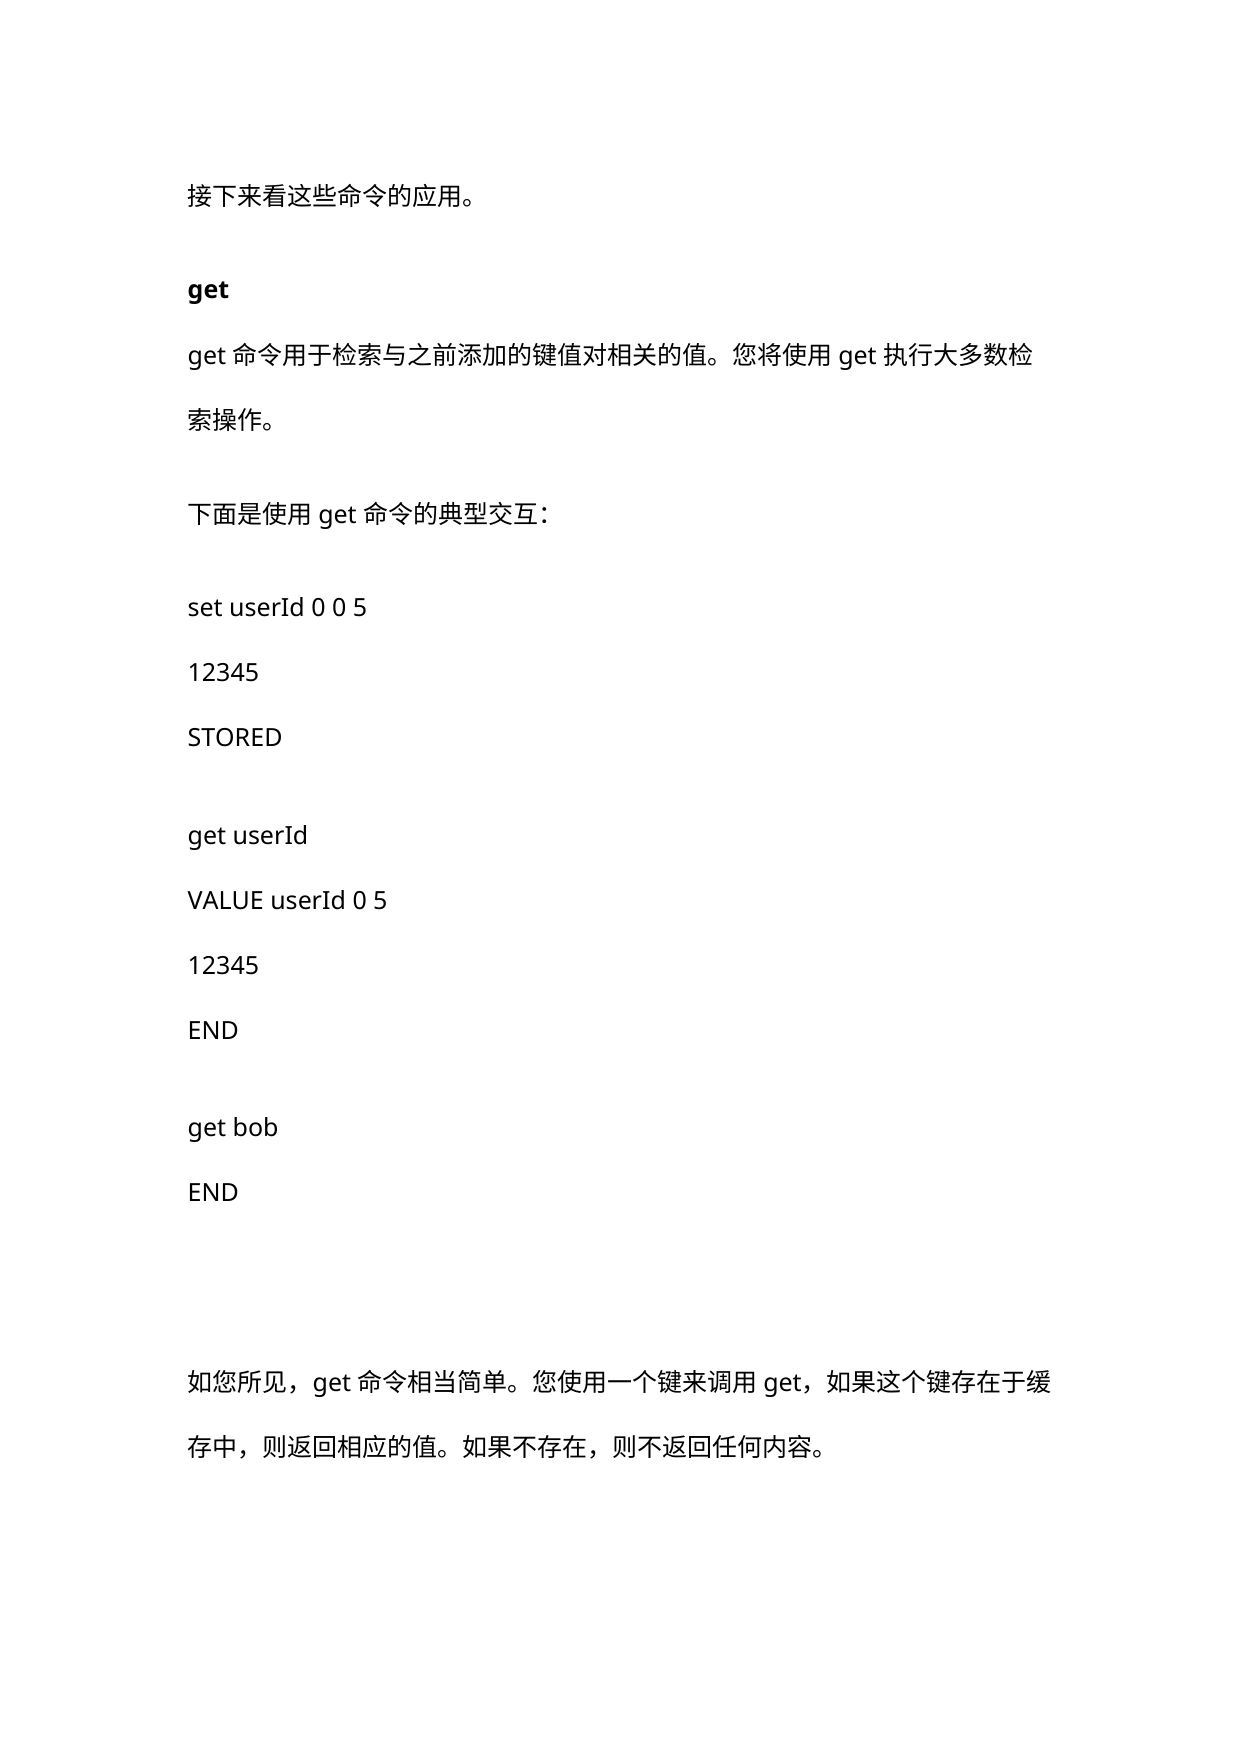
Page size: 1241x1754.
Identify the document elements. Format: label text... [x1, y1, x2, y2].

text 如您所见，get 命令相当简单。您使用一个键来调用 get，如果这个键存在于缓存中，则返回相应的值。如果不存在，则不返回任何内容。 [187, 1348, 1053, 1478]
text 接下来看这些命令的应用。 [187, 162, 1053, 227]
text 下面是使用 get 命令的典型交互： [187, 480, 1053, 545]
text get get 命令用于检索与之前添加的键值对相关的值。您将使用 get 执行大多数检索操作。 [187, 256, 1053, 451]
table_header set userId 0 0 5 12345 STORED get userId VALUE userId 0 5 12345 END get bob END [188, 575, 1053, 1224]
